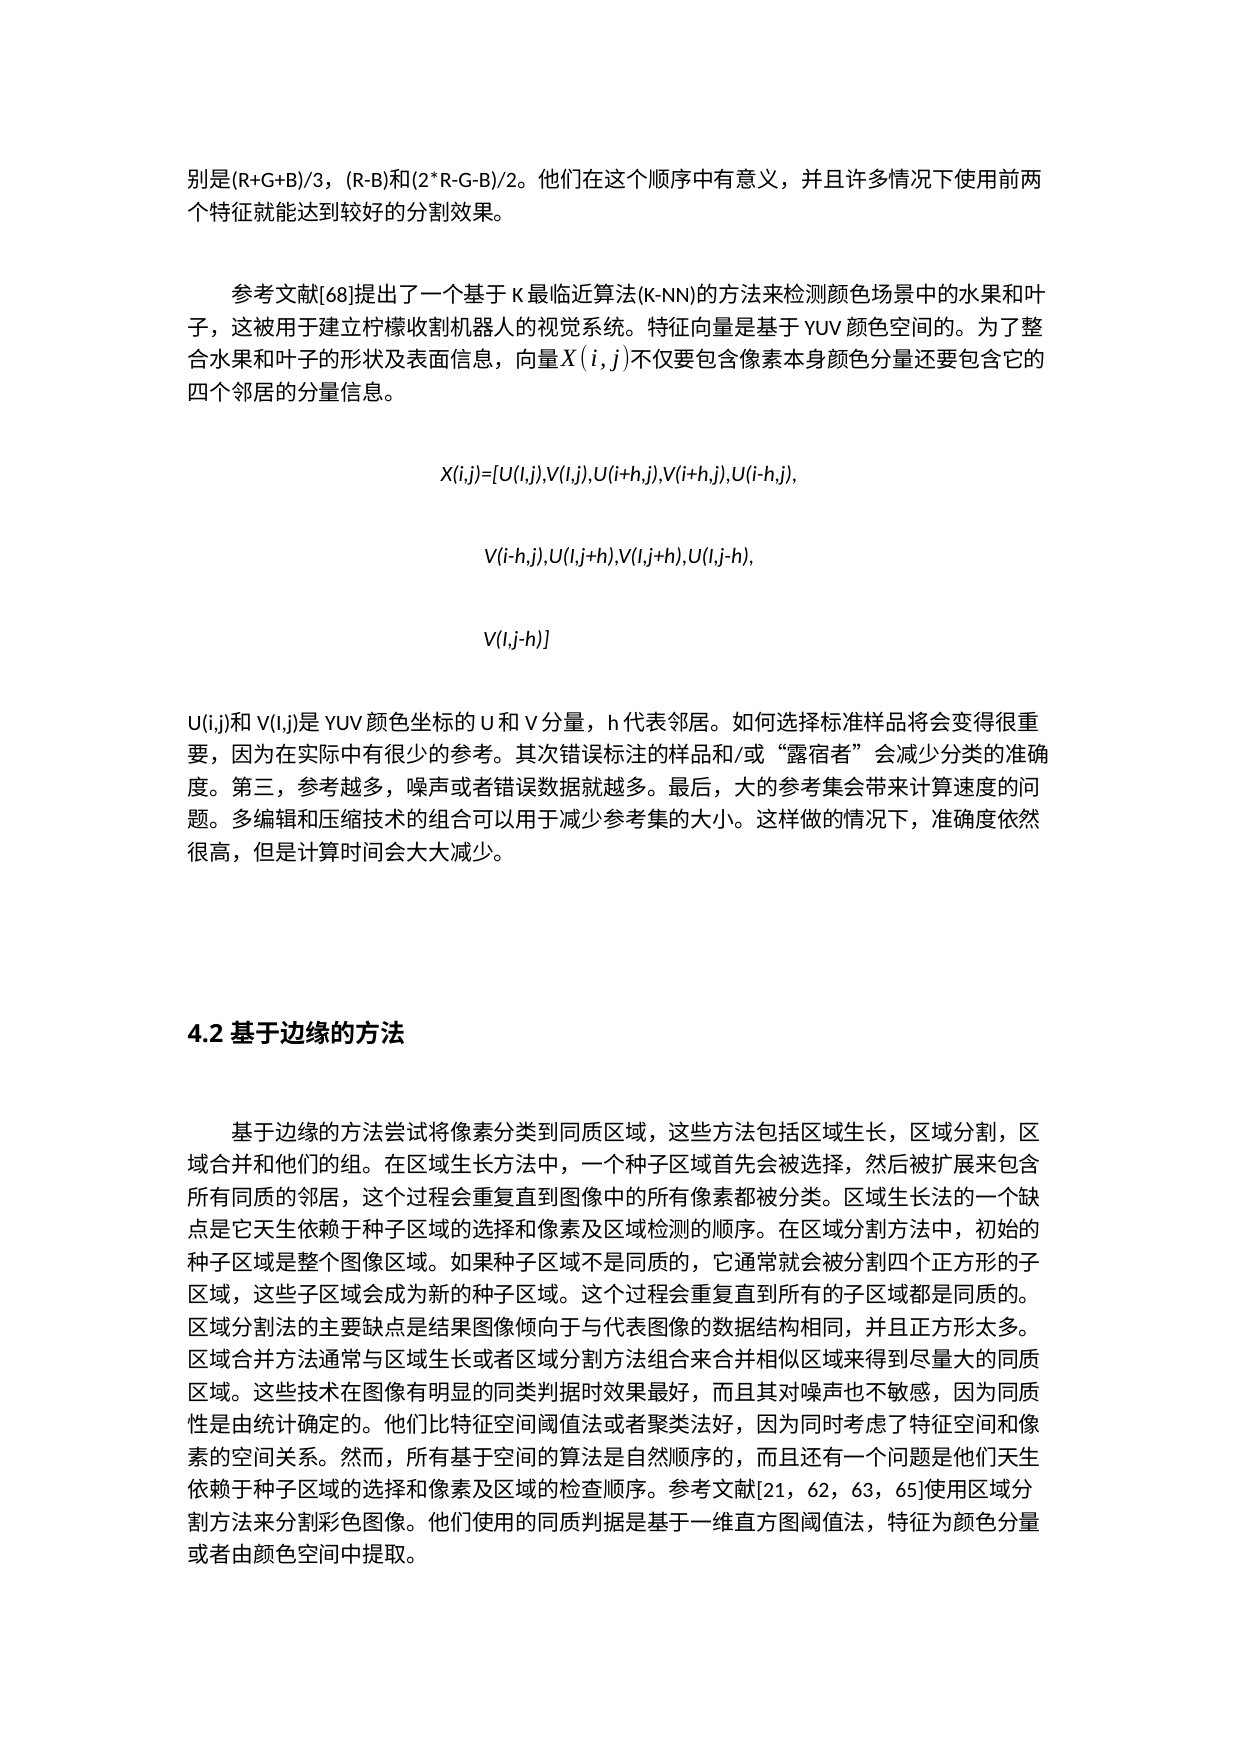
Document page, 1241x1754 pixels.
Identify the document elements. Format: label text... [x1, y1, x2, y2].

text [187, 162, 1053, 227]
text 基于边缘的方法尝试将像素分类到同质区域，这些方法包括区域生长，区域分割，区域合并和他们的组。在区域生长方法中，一个种子区域首先会被选择，然后被扩展来包含所有同质的邻居，这个过程会重复直到图像中的所有像素都被分类。区域生长法的一个缺点是它天生依赖于种子区域的选择和像素及区域检测的顺序。在区域分割方法中，初始的种子区域是整个图像区域。如果种子区域不是同质的，它通常就会被分割四个正方形的子区域，这些子区域会成为新的种子区域。这个过程会重复直到所有的子区域都是同质的。区域分割法的主要缺点是结果图像倾向于与代表图像的数据结构相同，并且正方形太多。区域合并方法通常与区域生长或者区域分割方法组合来合并相似区域来得到尽量大的同质区域。这些技术在图像有明显的同类判据时效果最好，而且其对噪声也不敏感，因为同质性是由统计确定的。他们比特征空间阈值法或者聚类法好，因为同时考虑了特征空间和像素的空间关系。然而，所有基于空间的算法是自然顺序的，而且还有一个问题是他们天生依赖于种子区域的选择和像素及区域的检查顺序。参考文献[21，62，63，65]使用区域分割方法来分割彩色图像。他们使用的同质判据是基于一维直方图阈值法，特征为颜色分量或者由颜色空间中提取。 [187, 1114, 1053, 1569]
text V(I,j-h)] [406, 622, 1053, 654]
text X(i,j)=[U(I,j),V(I,j),U(i+h,j),V(i+h,j),U(i-h,j), [187, 457, 1053, 489]
text U(i,j)和V(I,j)是YUV颜色坐标的U和V分量，h代表邻居。如何选择标准样品将会变得很重要，因为在实际中有很少的参考。其次错误标注的样品和/或“露宿者”会减少分类的准确度。第三，参考越多，噪声或者错误数据就越多。最后，大的参考集会带来计算速度的问题。多编辑和压缩技术的组合可以用于减少参考集的大小。这样做的情况下，准确度依然很高，但是计算时间会大大减少。 [187, 704, 1053, 867]
text 参考文献[68]提出了一个基于K最临近算法(K-NN)的方法来检测颜色场景中的水果和叶子，这被用于建立柠檬收割机器人的视觉系统。特征向量是基于YUV颜色空间的。为了整合水果和叶子的形状及表面信息，向量不仅要包含像素本身颜色分量还要包含它的四个邻居的分量信息。 [187, 277, 1053, 407]
text 4.2 基于边缘的方法 [187, 999, 1053, 1064]
text V(i-h,j),U(I,j+h),V(I,j+h),U(I,j-h), [187, 539, 1053, 572]
